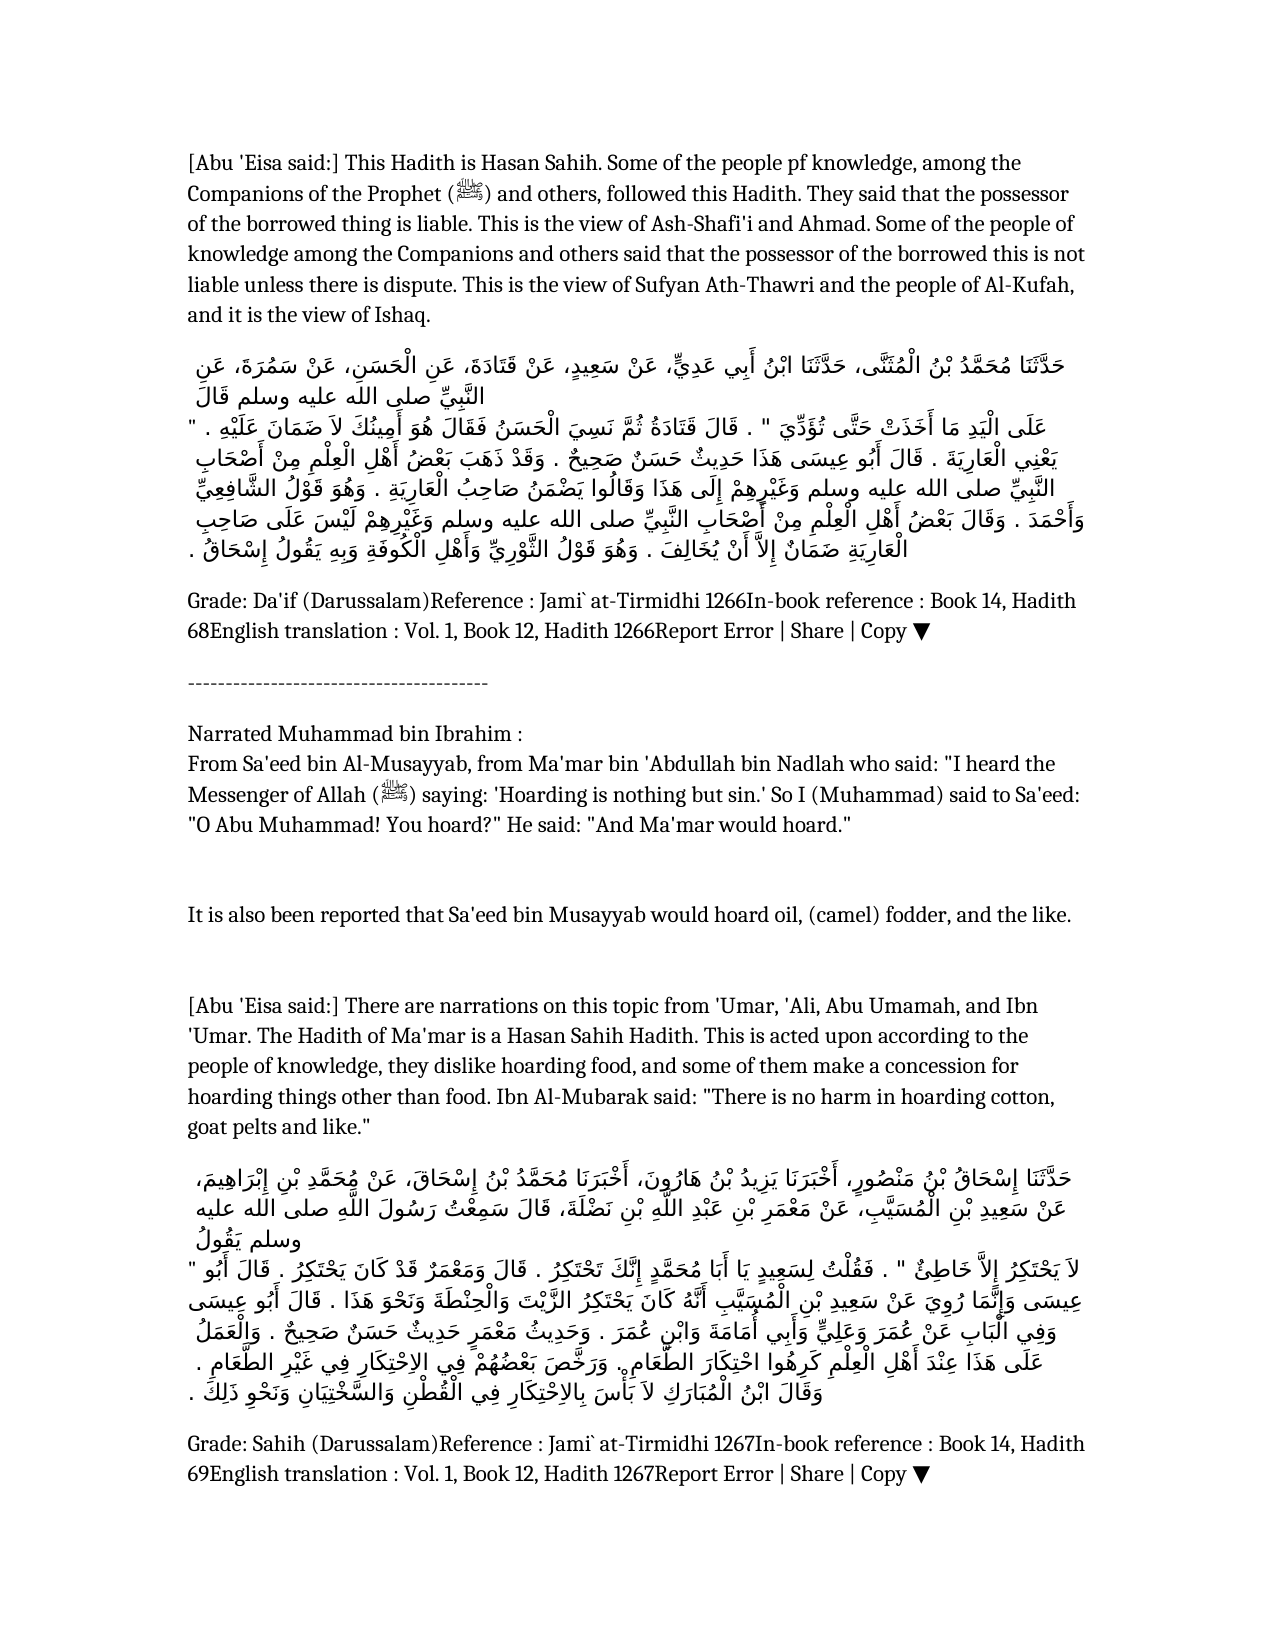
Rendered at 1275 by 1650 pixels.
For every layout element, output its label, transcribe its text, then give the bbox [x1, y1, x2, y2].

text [187, 150, 1087, 328]
text حَدَّثَنَا مُحَمَّدُ بْنُ الْمُثَنَّى، حَدَّثَنَا ابْنُ أَبِي عَدِيٍّ، عَنْ سَعِيدٍ، عَنْ قَتَادَةَ، عَنِ الْحَسَنِ، عَنْ سَمُرَةَ، عَنِ النَّبِيِّ صلى الله عليه وسلم قَالَ ‏ "‏ عَلَى الْيَدِ مَا أَخَذَتْ حَتَّى تُؤَدِّيَ ‏"‏ ‏.‏ قَالَ قَتَادَةُ ثُمَّ نَسِيَ الْحَسَنُ فَقَالَ هُوَ أَمِينُكَ لاَ ضَمَانَ عَلَيْهِ ‏.‏ يَعْنِي الْعَارِيَةَ ‏.‏ قَالَ أَبُو عِيسَى هَذَا حَدِيثٌ حَسَنٌ صَحِيحٌ ‏.‏ وَقَدْ ذَهَبَ بَعْضُ أَهْلِ الْعِلْمِ مِنْ أَصْحَابِ النَّبِيِّ صلى الله عليه وسلم وَغَيْرِهِمْ إِلَى هَذَا وَقَالُوا يَضْمَنُ صَاحِبُ الْعَارِيَةِ ‏.‏ وَهُوَ قَوْلُ الشَّافِعِيِّ وَأَحْمَدَ ‏.‏ وَقَالَ بَعْضُ أَهْلِ الْعِلْمِ مِنْ أَصْحَابِ النَّبِيِّ صلى الله عليه وسلم وَغَيْرِهِمْ لَيْسَ عَلَى صَاحِبِ الْعَارِيَةِ ضَمَانٌ إِلاَّ أَنْ يُخَالِفَ ‏.‏ وَهُوَ قَوْلُ الثَّوْرِيِّ وَأَهْلِ الْكُوفَةِ وَبِهِ يَقُولُ إِسْحَاقُ ‏.‏ [187, 353, 1087, 563]
text Grade: Sahih (Darussalam)Reference : Jami` at-Tirmidhi 1267In-book reference : Book 14, Hadith 69English translation : Vol. 1, Book 12, Hadith 1267Report Error | Share | Copy ▼ [187, 1431, 1087, 1487]
text Narrated Muhammad bin Ibrahim : From Sa'eed bin Al-Musayyab, from Ma'mar bin 'Abdullah bin Nadlah who said: "I heard the Messenger of Allah (ﷺ) saying: 'Hoarding is nothing but sin.' So I (Muhammad) said to Sa'eed: "O Abu Muhammad! You hoard?" He said: "And Ma'mar would hoard." It is also been reported that Sa'eed bin Musayyab would hoard oil, (camel) fodder, and the like. [Abu 'Eisa said:] There are narrations on this topic from 'Umar, 'Ali, Abu Umamah, and Ibn 'Umar. The Hadith of Ma'mar is a Hasan Sahih Hadith. This is acted upon according to the people of knowledge, they dislike hoarding food, and some of them make a concession for hoarding things other than food. Ibn Al-Mubarak said: "There is no harm in hoarding cotton, goat pelts and like." [187, 720, 1087, 1140]
text Grade: Da'if (Darussalam)Reference : Jami` at-Tirmidhi 1266In-book reference : Book 14, Hadith 68English translation : Vol. 1, Book 12, Hadith 1266Report Error | Share | Copy ▼ [187, 588, 1087, 645]
text حَدَّثَنَا إِسْحَاقُ بْنُ مَنْصُورٍ، أَخْبَرَنَا يَزِيدُ بْنُ هَارُونَ، أَخْبَرَنَا مُحَمَّدُ بْنُ إِسْحَاقَ، عَنْ مُحَمَّدِ بْنِ إِبْرَاهِيمَ، عَنْ سَعِيدِ بْنِ الْمُسَيَّبِ، عَنْ مَعْمَرِ بْنِ عَبْدِ اللَّهِ بْنِ نَضْلَةَ، قَالَ سَمِعْتُ رَسُولَ اللَّهِ صلى الله عليه وسلم يَقُولُ ‏ "‏ لاَ يَحْتَكِرُ إِلاَّ خَاطِئٌ ‏"‏ ‏.‏ فَقُلْتُ لِسَعِيدٍ يَا أَبَا مُحَمَّدٍ إِنَّكَ تَحْتَكِرُ ‏.‏ قَالَ وَمَعْمَرٌ قَدْ كَانَ يَحْتَكِرُ ‏.‏ قَالَ أَبُو عِيسَى وَإِنَّمَا رُوِيَ عَنْ سَعِيدِ بْنِ الْمُسَيَّبِ أَنَّهُ كَانَ يَحْتَكِرُ الزَّيْتَ وَالْحِنْطَةَ وَنَحْوَ هَذَا ‏.‏ قَالَ أَبُو عِيسَى وَفِي الْبَابِ عَنْ عُمَرَ وَعَلِيٍّ وَأَبِي أُمَامَةَ وَابْنِ عُمَرَ ‏.‏ وَحَدِيثُ مَعْمَرٍ حَدِيثٌ حَسَنٌ صَحِيحٌ ‏.‏ وَالْعَمَلُ عَلَى هَذَا عِنْدَ أَهْلِ الْعِلْمِ كَرِهُوا احْتِكَارَ الطَّعَامِ ‏.‏ وَرَخَّصَ بَعْضُهُمْ فِي الاِحْتِكَارِ فِي غَيْرِ الطَّعَامِ ‏.‏ وَقَالَ ابْنُ الْمُبَارَكِ لاَ بَأْسَ بِالاِحْتِكَارِ فِي الْقُطْنِ وَالسَّخْتِيَانِ وَنَحْوِ ذَلِكَ ‏.‏ [187, 1165, 1087, 1406]
text ---------------------------------------- [187, 669, 1087, 696]
